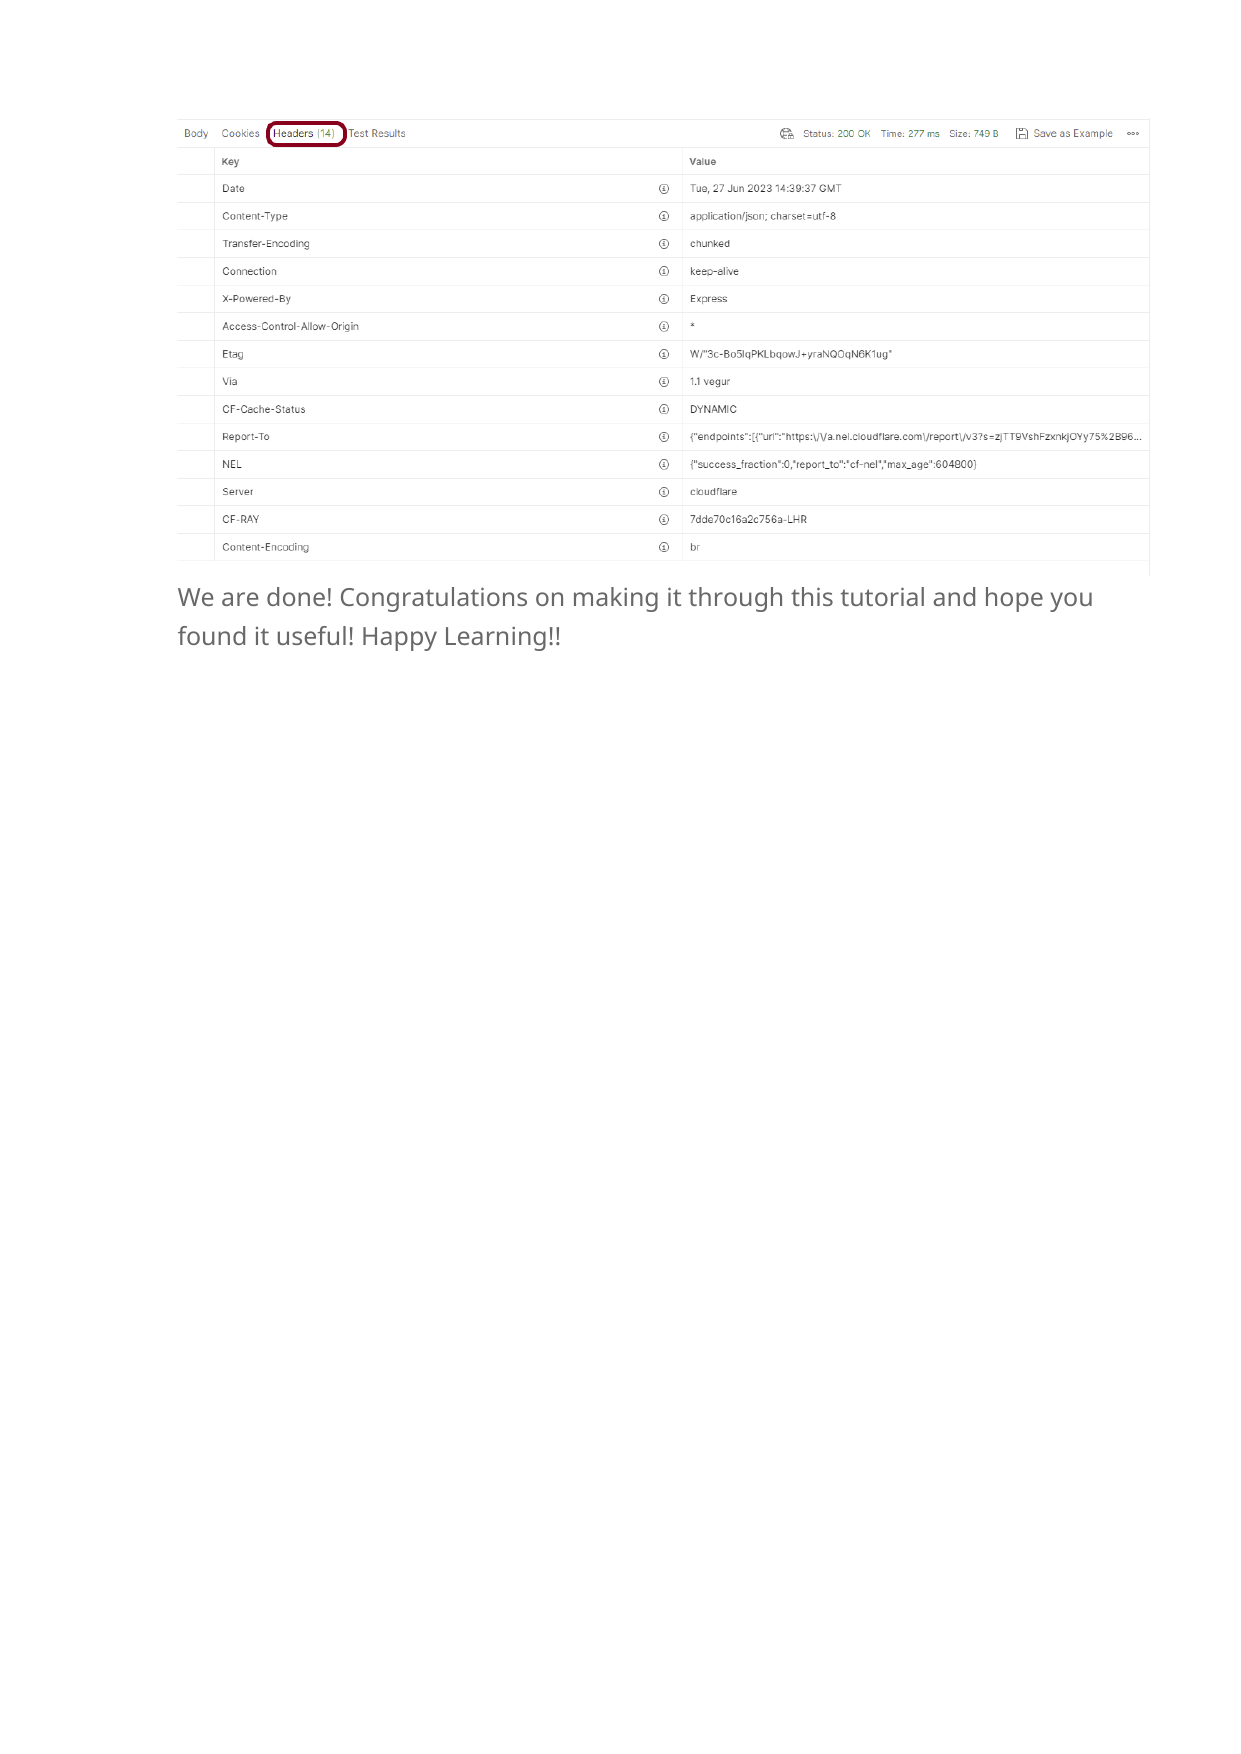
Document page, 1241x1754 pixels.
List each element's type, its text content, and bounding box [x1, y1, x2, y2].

text We are done! Congratulations on making it through this tutorial and hope you found it useful! Happy Learning!! [177, 579, 1152, 652]
picture [177, 118, 1152, 576]
